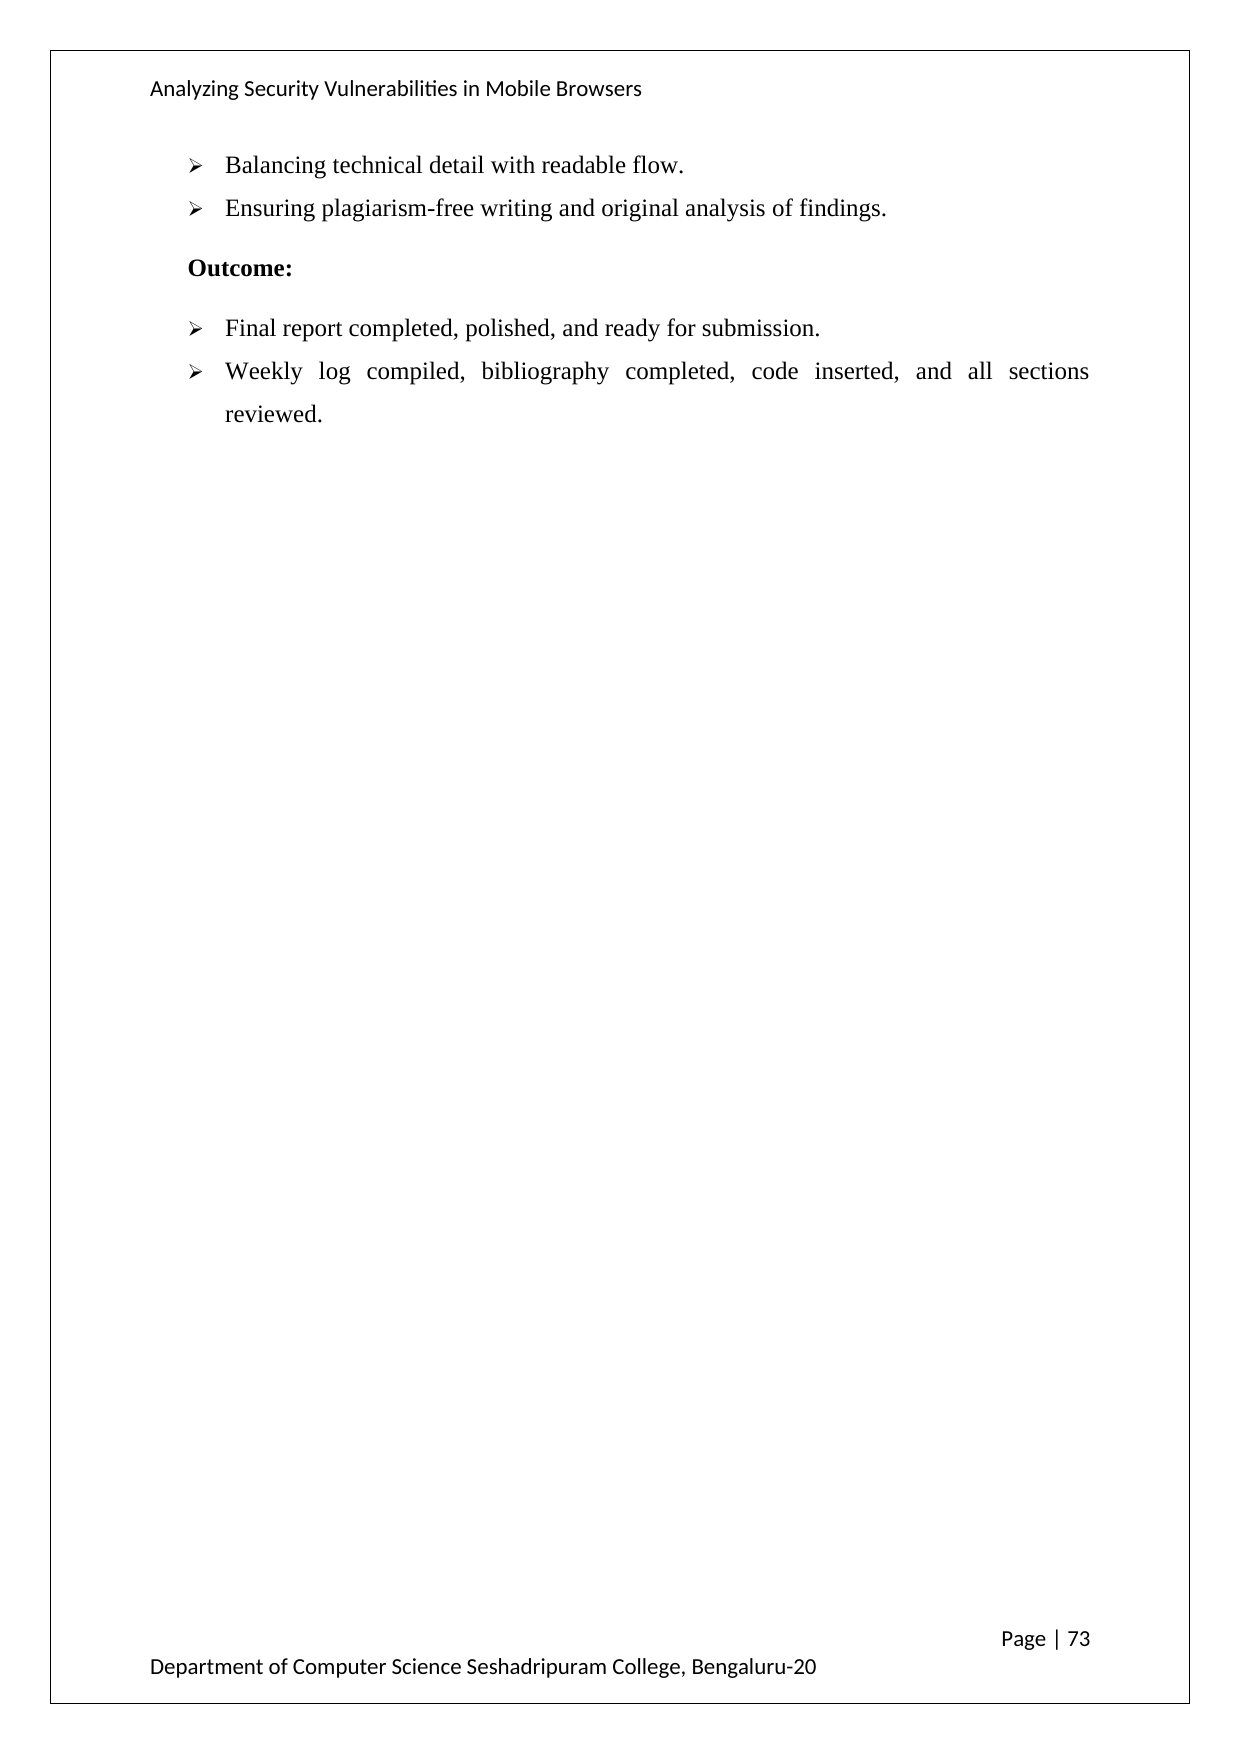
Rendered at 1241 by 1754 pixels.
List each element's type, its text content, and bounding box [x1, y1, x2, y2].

list Weekly log compiled, bibliography completed, code inserted, and all sections reviewed. [187, 356, 1090, 428]
list Final report completed, polished, and ready for submission. [187, 313, 1090, 341]
text Outcome: [187, 253, 1090, 282]
list Balancing technical detail with readable flow. [187, 150, 1090, 179]
list Ensuring plagiarism-free writing and original analysis of findings. [187, 193, 1090, 222]
